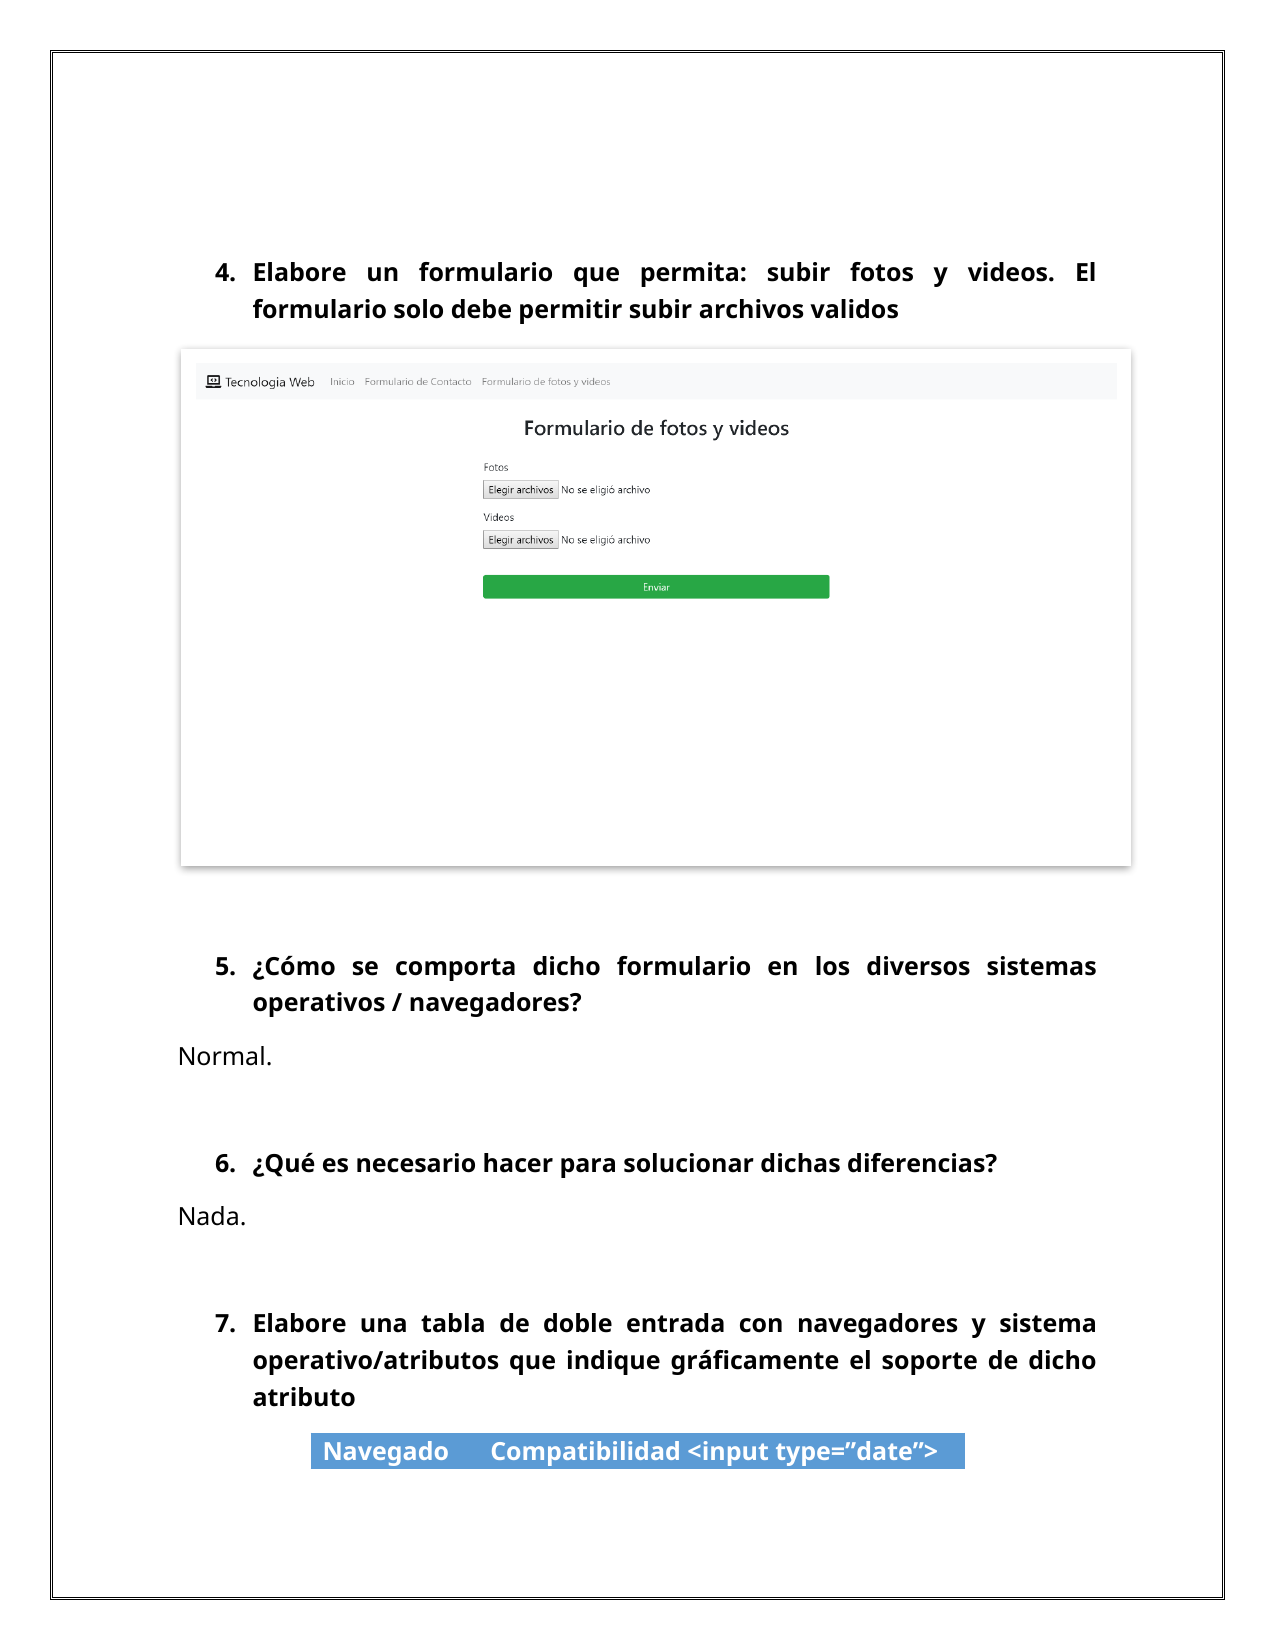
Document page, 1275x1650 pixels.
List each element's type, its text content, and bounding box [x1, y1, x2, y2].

table_header Navegador [312, 1434, 464, 1468]
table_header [465, 1434, 964, 1468]
list Elabore un formulario que permita: subir fotos y videos. El formulario solo debe permitir subir archivos validos [215, 254, 1098, 325]
list ¿Cómo se comporta dicho formulario en los diversos sistemas operativos / navegadores? [215, 948, 1098, 1019]
list Elabore una tabla de doble entrada con navegadores y sistema operativo/atributos que indique gráficamente el soporte de dicho atributo [215, 1306, 1098, 1413]
text Normal. [177, 1038, 1098, 1073]
text Nada. [177, 1199, 1098, 1233]
picture [196, 363, 1117, 852]
list ¿Qué es necesario hacer para solucionar dichas diferencias? [215, 1145, 1098, 1179]
